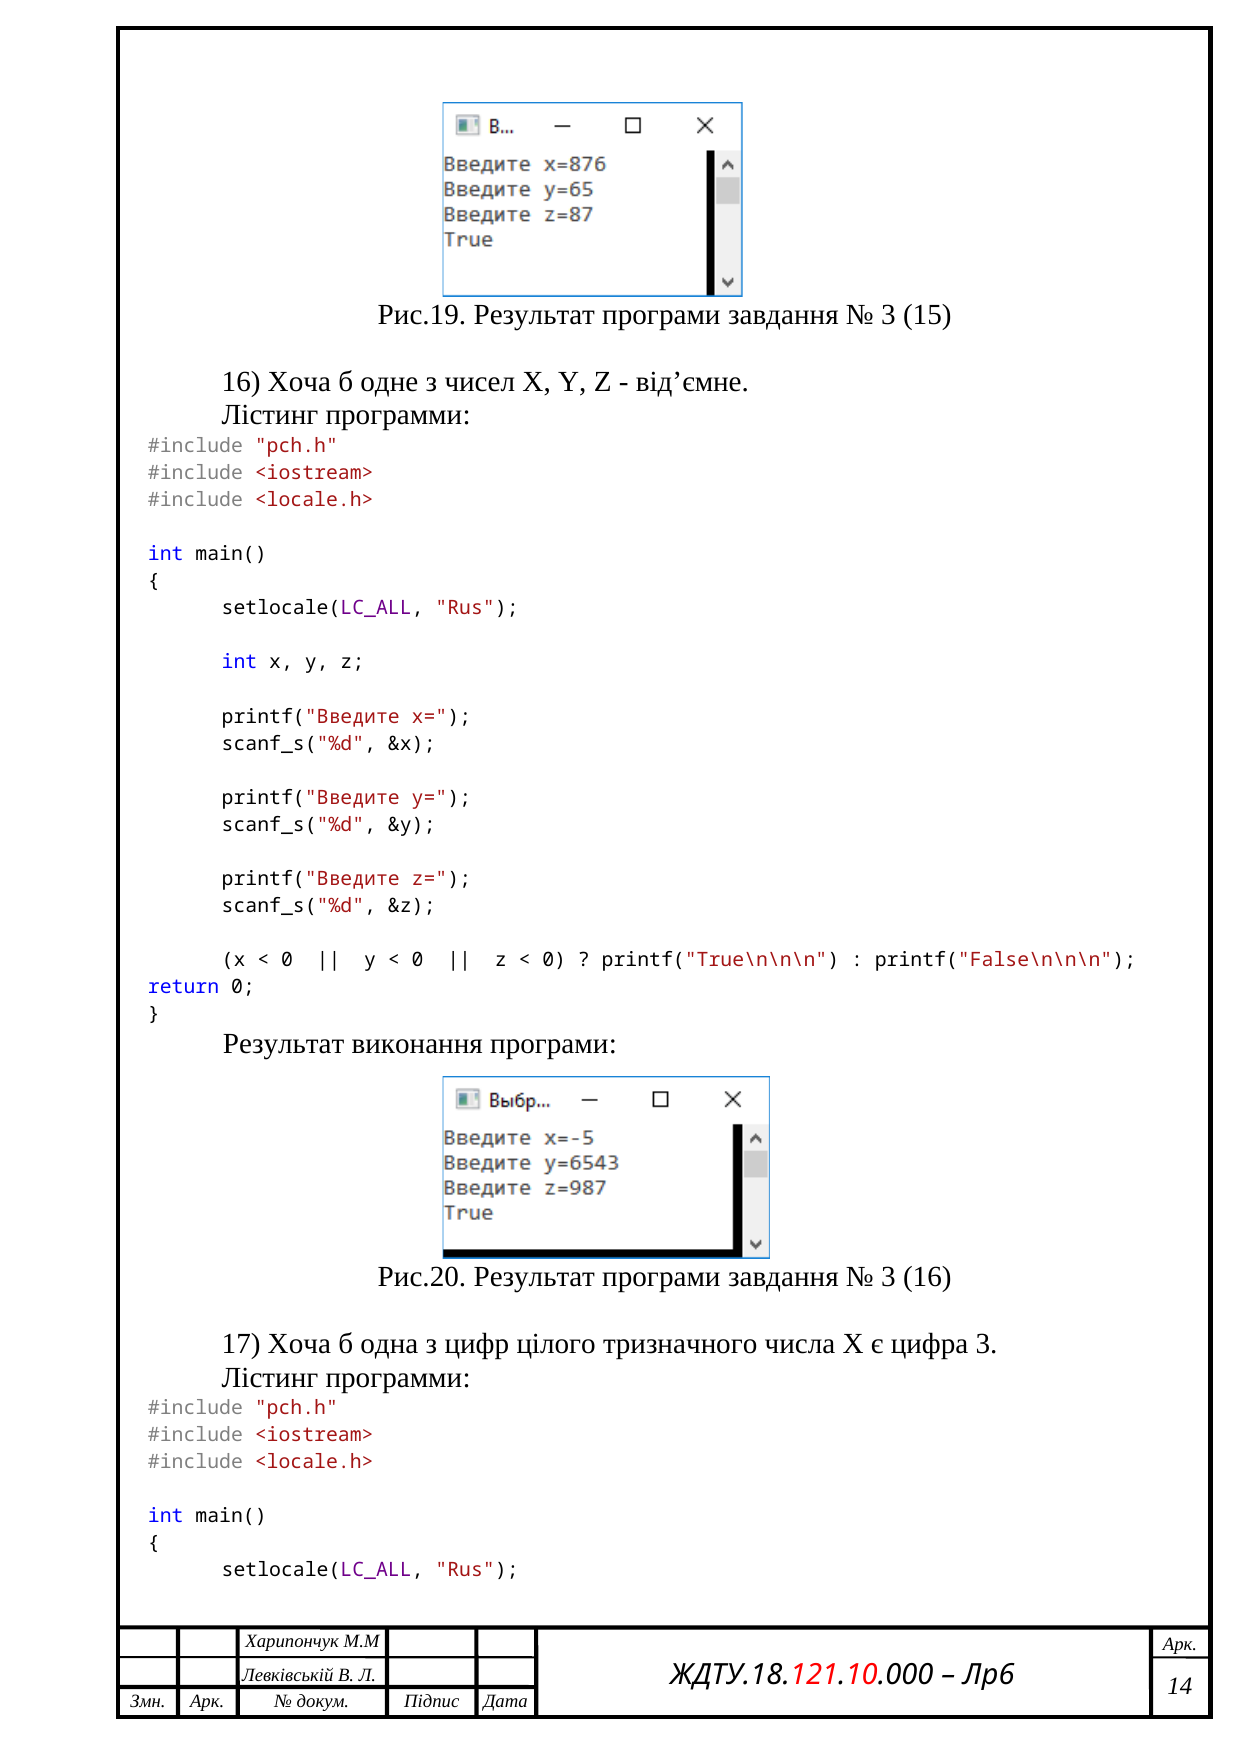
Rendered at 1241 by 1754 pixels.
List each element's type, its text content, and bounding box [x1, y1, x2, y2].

text setlocale(LC_ALL, "Rus"); [148, 1555, 1181, 1582]
picture [442, 102, 743, 297]
text { [148, 1528, 1181, 1555]
text #include <locale.h> [148, 1447, 1181, 1474]
text printf("Введите y="); [148, 783, 1181, 811]
text printf("Введите z="); [148, 864, 1181, 891]
text 17) Хоча б одна з цифр цілого тризначного числа X є цифра 3. [148, 1326, 1181, 1360]
text #include "pch.h" [148, 1393, 1181, 1420]
text Рис.19. Результат програми завдання № 3 (15) [148, 297, 1181, 330]
text Лістинг программи: [148, 397, 1181, 431]
text Рис.20. Результат програми завдання № 3 (16) [148, 1259, 1181, 1293]
text Результат виконання програми: [223, 1026, 1181, 1060]
text int main() [148, 1501, 1181, 1528]
text int main() [148, 539, 1181, 566]
picture [442, 1076, 770, 1259]
text return 0; [148, 972, 1181, 999]
text setlocale(LC_ALL, "Rus"); [148, 593, 1181, 620]
text } [148, 999, 1181, 1026]
text #include "pch.h" [148, 431, 1181, 458]
text 16) Хоча б одне з чисел X, Y, Z - від’ємне. [148, 364, 1181, 397]
text Лістинг программи: [148, 1360, 1181, 1393]
text (x < 0 || y < 0 || z < 0) ? printf("True\n\n\n") : printf("False\n\n\n"); [148, 945, 1181, 972]
text scanf_s("%d", &z); [148, 891, 1181, 918]
text #include <iostream> [148, 458, 1181, 485]
text { [148, 566, 1181, 593]
text #include <iostream> [148, 1420, 1181, 1447]
text #include <locale.h> [148, 485, 1181, 512]
text printf("Введите x="); [148, 703, 1181, 729]
text int x, y, z; [148, 647, 1181, 674]
text scanf_s("%d", &y); [148, 811, 1181, 837]
text scanf_s("%d", &x); [148, 729, 1181, 757]
